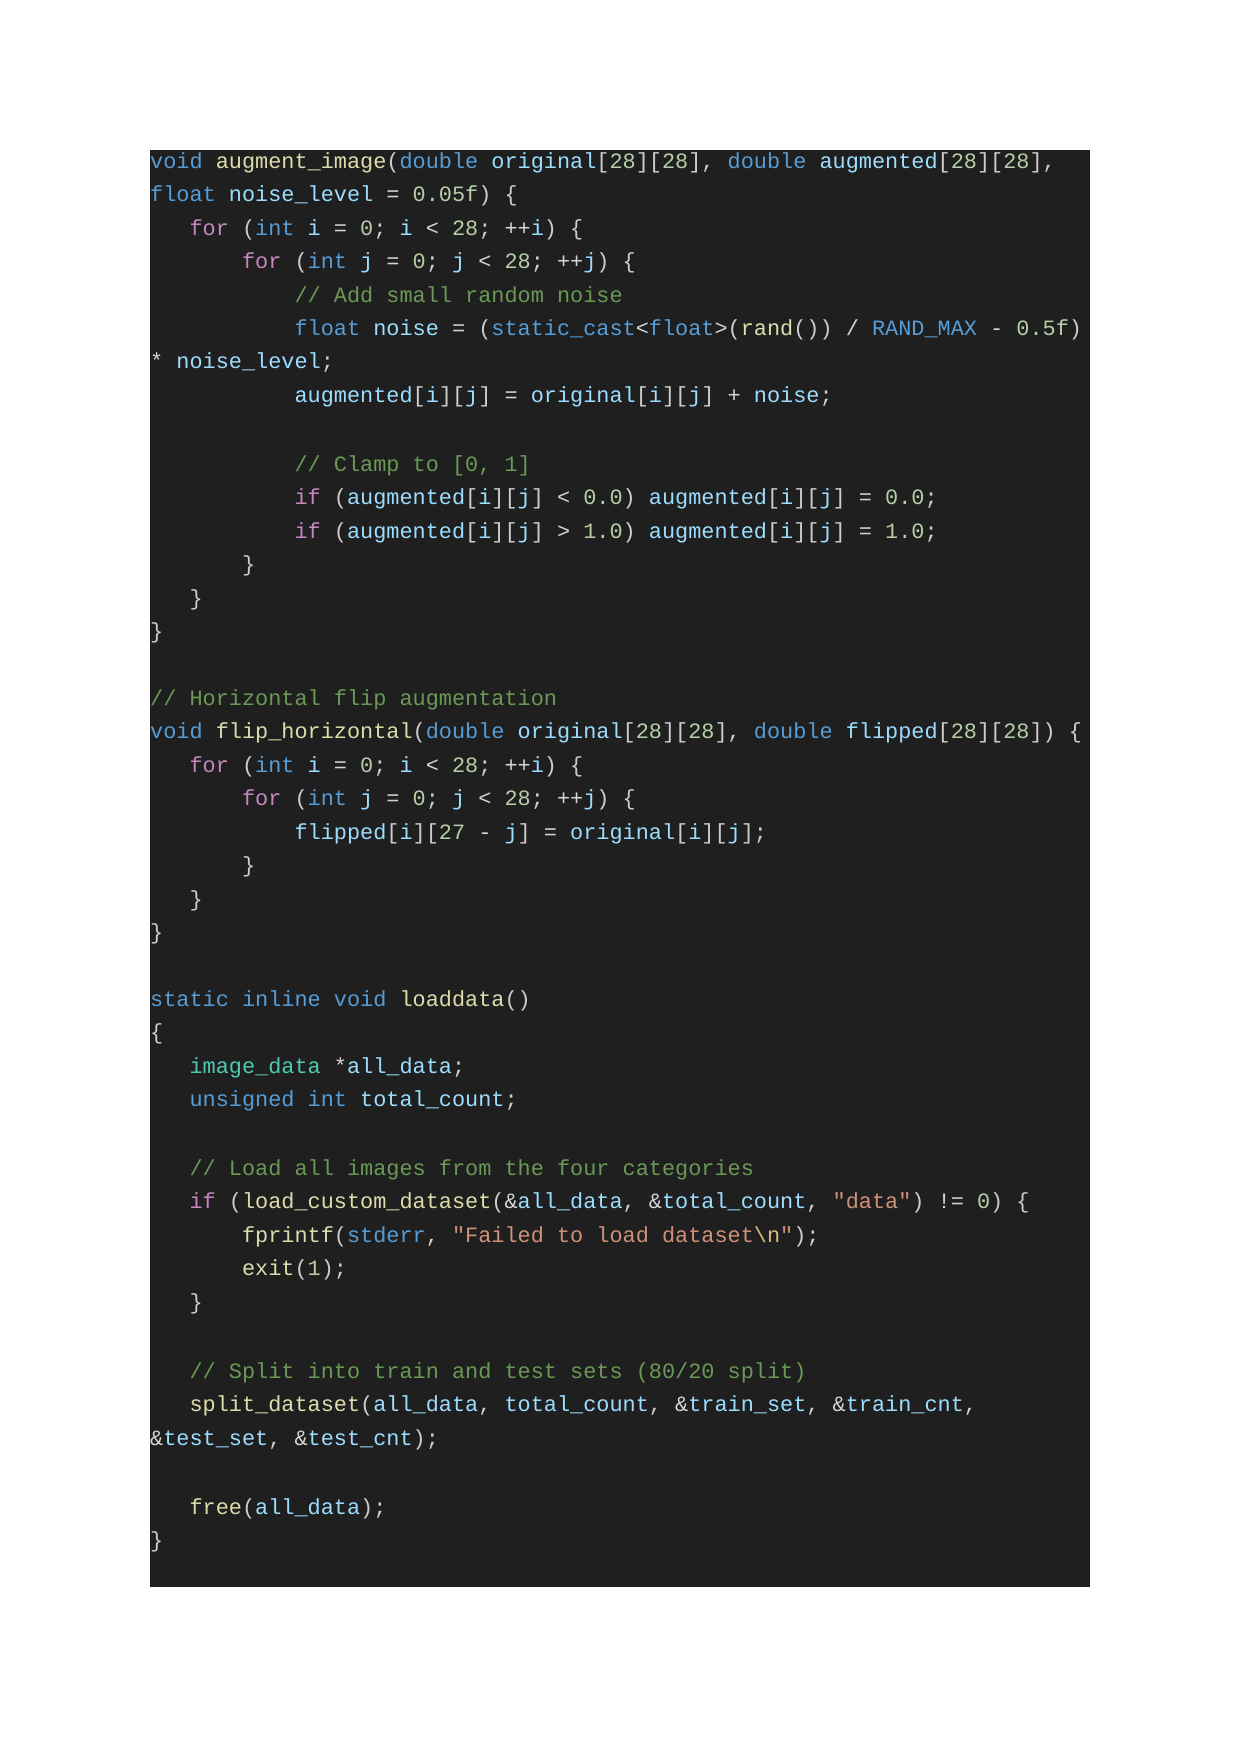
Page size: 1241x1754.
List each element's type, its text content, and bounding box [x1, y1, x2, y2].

text { [150, 1021, 1090, 1046]
text // Load all images from the four categories [150, 1157, 1090, 1182]
text } [150, 888, 1090, 912]
text fprintf(stderr, "Failed to load dataset\n"); [150, 1224, 1090, 1249]
text for (int i = 0; i < 28; ++i) { [150, 754, 1090, 779]
text void flip_horizontal(double original[28][28], double flipped[28][28]) { [150, 721, 1090, 745]
text } [150, 1291, 1090, 1316]
text // Clamp to [0, 1] [150, 453, 1090, 478]
text if (augmented[i][j] < 0.0) augmented[i][j] = 0.0; [150, 486, 1090, 511]
text // Add small random noise [150, 284, 1090, 308]
text void augment_image(double original[28][28], double augmented[28][28], float noise_level = 0.05f) { [150, 150, 1090, 208]
text static inline void loaddata() [150, 988, 1090, 1013]
text if (augmented[i][j] > 1.0) augmented[i][j] = 1.0; [150, 520, 1090, 545]
text // Split into train and test sets (80/20 split) [150, 1360, 1090, 1385]
text } [150, 921, 1090, 946]
text float noise = (static_cast<float>(rand()) / RAND_MAX - 0.5f) * noise_level; [150, 317, 1090, 375]
text } [150, 587, 1090, 612]
text } [150, 620, 1090, 645]
text free(all_data); [150, 1496, 1090, 1521]
text for (int j = 0; j < 28; ++j) { [150, 787, 1090, 812]
text for (int j = 0; j < 28; ++j) { [150, 250, 1090, 275]
text image_data *all_data; [150, 1055, 1090, 1080]
text if (load_custom_dataset(&all_data, &total_count, "data") != 0) { [150, 1191, 1090, 1216]
text unsigned int total_count; [150, 1088, 1090, 1113]
text } [150, 854, 1090, 879]
text // Horizontal flip augmentation [150, 687, 1090, 712]
text exit(1); [150, 1258, 1090, 1282]
text } [150, 1529, 1090, 1554]
text } [150, 553, 1090, 578]
text flipped[i][27 - j] = original[i][j]; [150, 821, 1090, 846]
text for (int i = 0; i < 28; ++i) { [150, 217, 1090, 242]
text split_dataset(all_data, total_count, &train_set, &train_cnt, &test_set, &test_cnt); [150, 1393, 1090, 1452]
text augmented[i][j] = original[i][j] + noise; [150, 384, 1090, 409]
